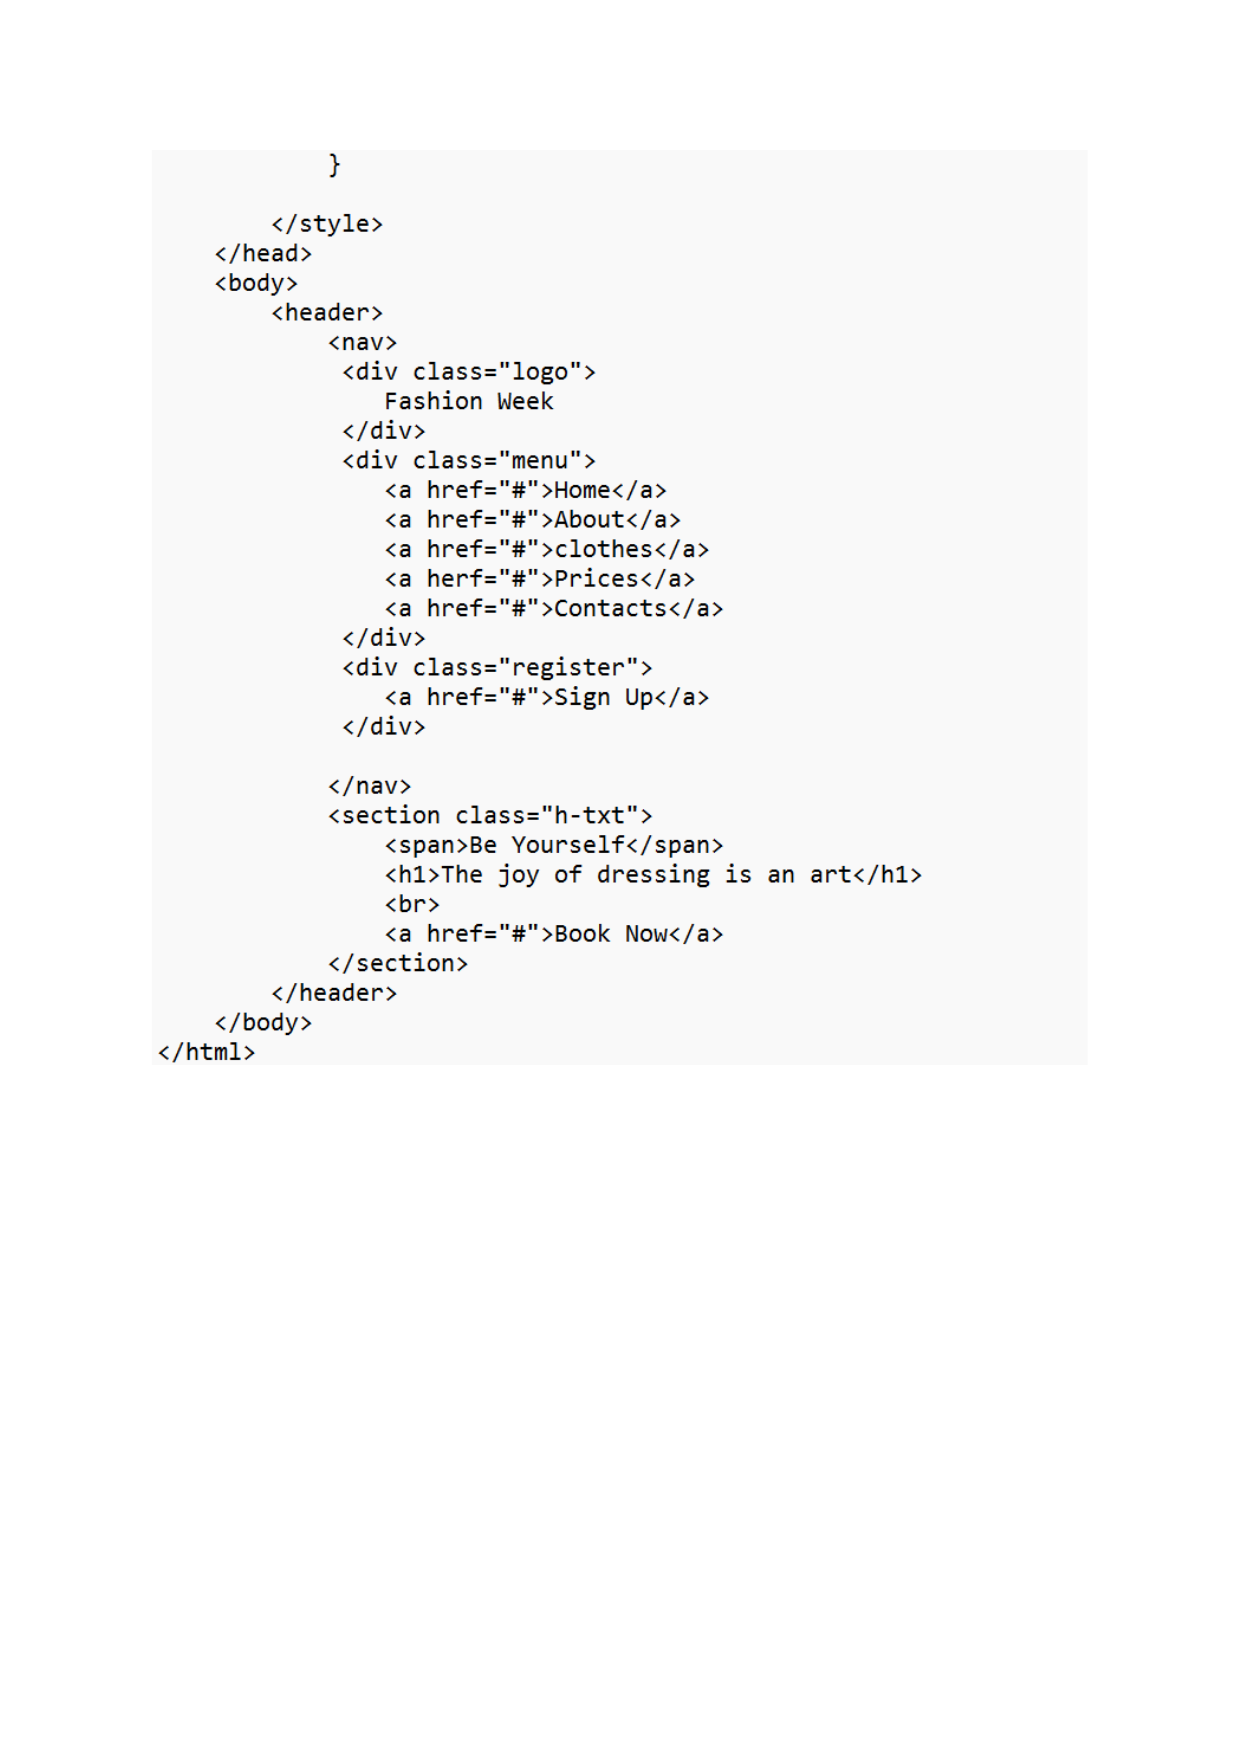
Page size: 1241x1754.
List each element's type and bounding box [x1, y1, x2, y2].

picture [150, 150, 1087, 1062]
